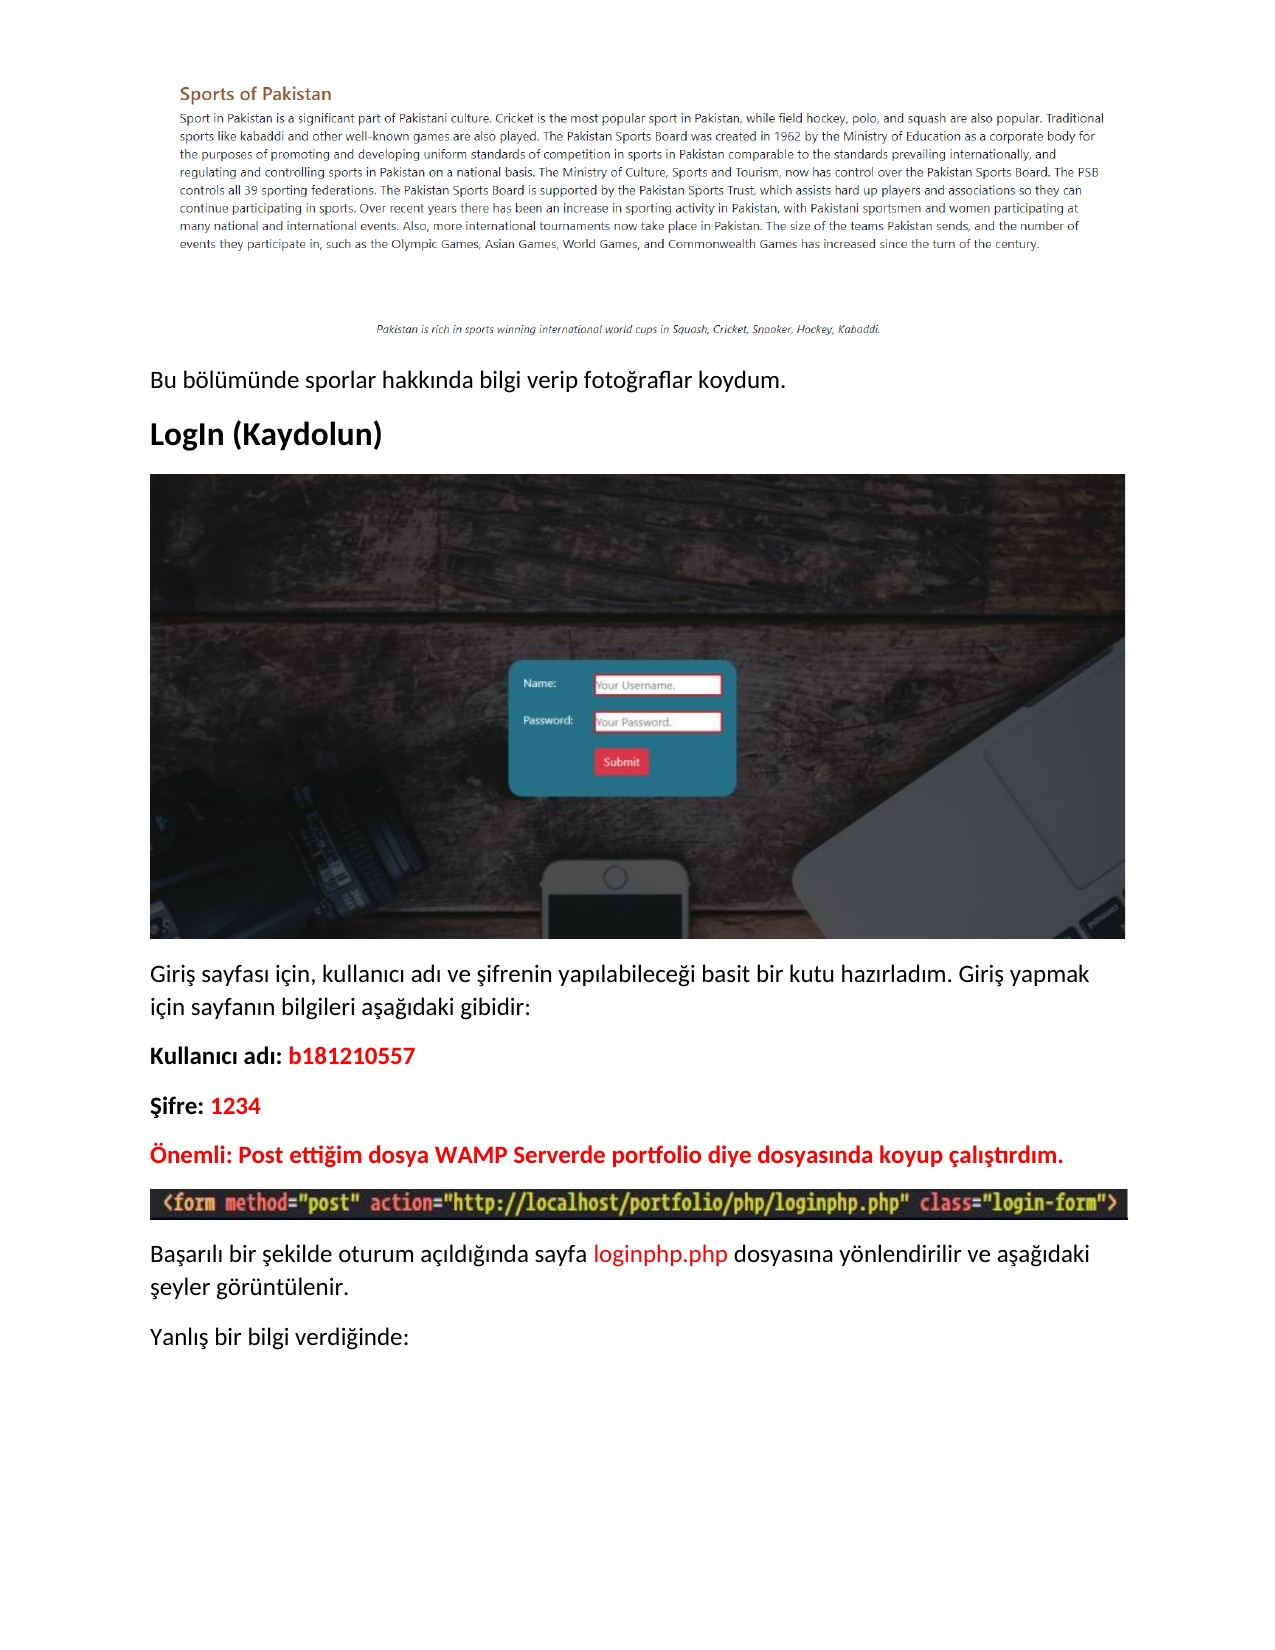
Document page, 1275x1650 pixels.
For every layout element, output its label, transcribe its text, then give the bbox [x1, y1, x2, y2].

text LogIn (Kaydolun) [150, 413, 1125, 454]
text Başarılı bir şekilde oturum açıldığında sayfa loginphp.php dosyasına yönlendirilir ve aşağıdaki şeyler görüntülenir. [150, 1238, 1125, 1302]
picture [150, 75, 1125, 345]
text Kullanıcı adı: b181210557 [150, 1040, 1125, 1071]
picture [150, 474, 1125, 939]
picture [150, 1189, 1129, 1220]
text Giriş sayfası için, kullanıcı adı ve şifrenin yapılabileceği basit bir kutu hazırladım. Giriş yapmak için sayfanın bilgileri aşağıdaki gibidir: [150, 958, 1125, 1021]
text Şifre: 1234 [150, 1090, 1125, 1121]
text Önemli: Post ettiğim dosya WAMP Serverde portfolio diye dosyasında koyup çalıştırdım. [150, 1139, 1125, 1170]
text Yanlış bir bilgi verdiğinde: [150, 1321, 1125, 1351]
text Bu bölümünde sporlar hakkında bilgi verip fotoğraflar koydum. [150, 364, 1125, 394]
